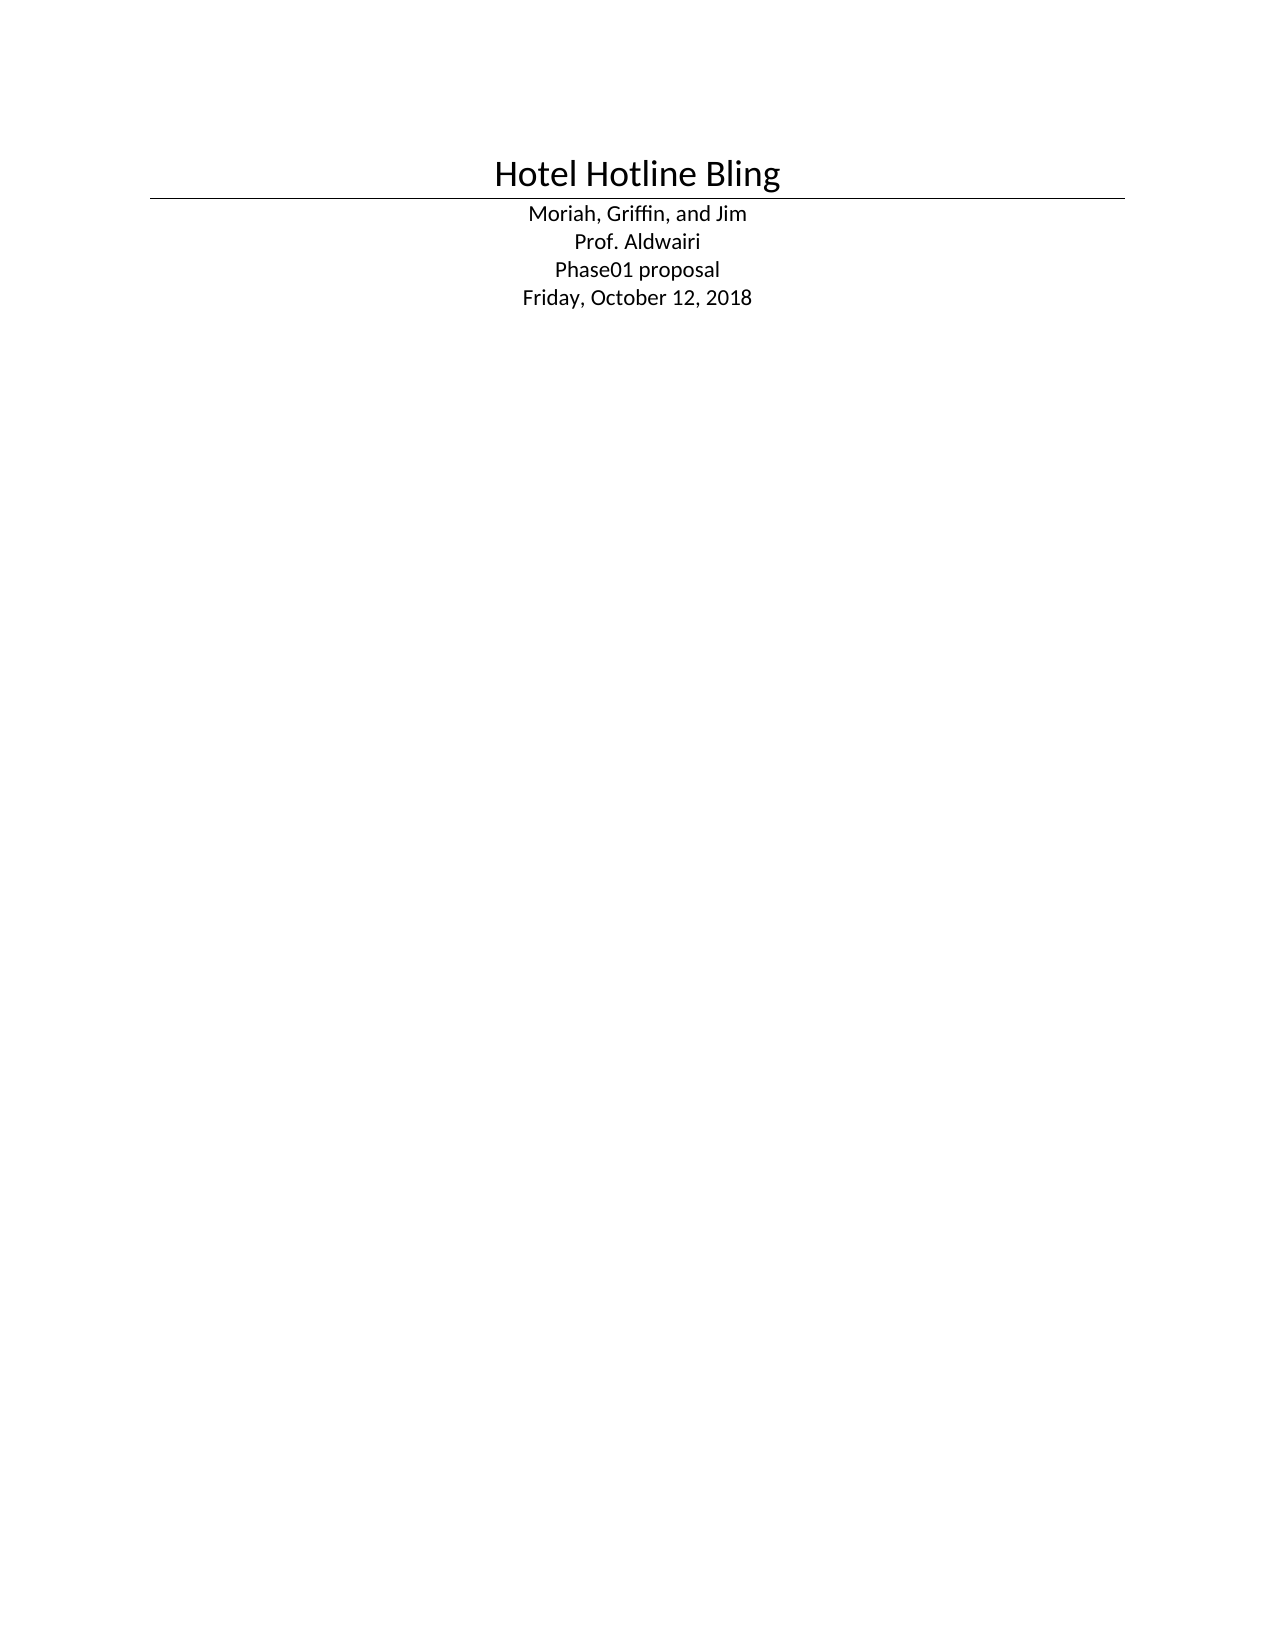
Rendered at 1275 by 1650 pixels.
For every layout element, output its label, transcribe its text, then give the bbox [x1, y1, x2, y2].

text Phase01 proposal [150, 255, 1125, 283]
text Hotel Hotline Bling [150, 150, 1125, 198]
text Prof. Aldwairi [150, 227, 1125, 255]
text Moriah, Griffin, and Jim [150, 199, 1125, 227]
text Friday, October 12, 2018 [150, 283, 1125, 311]
